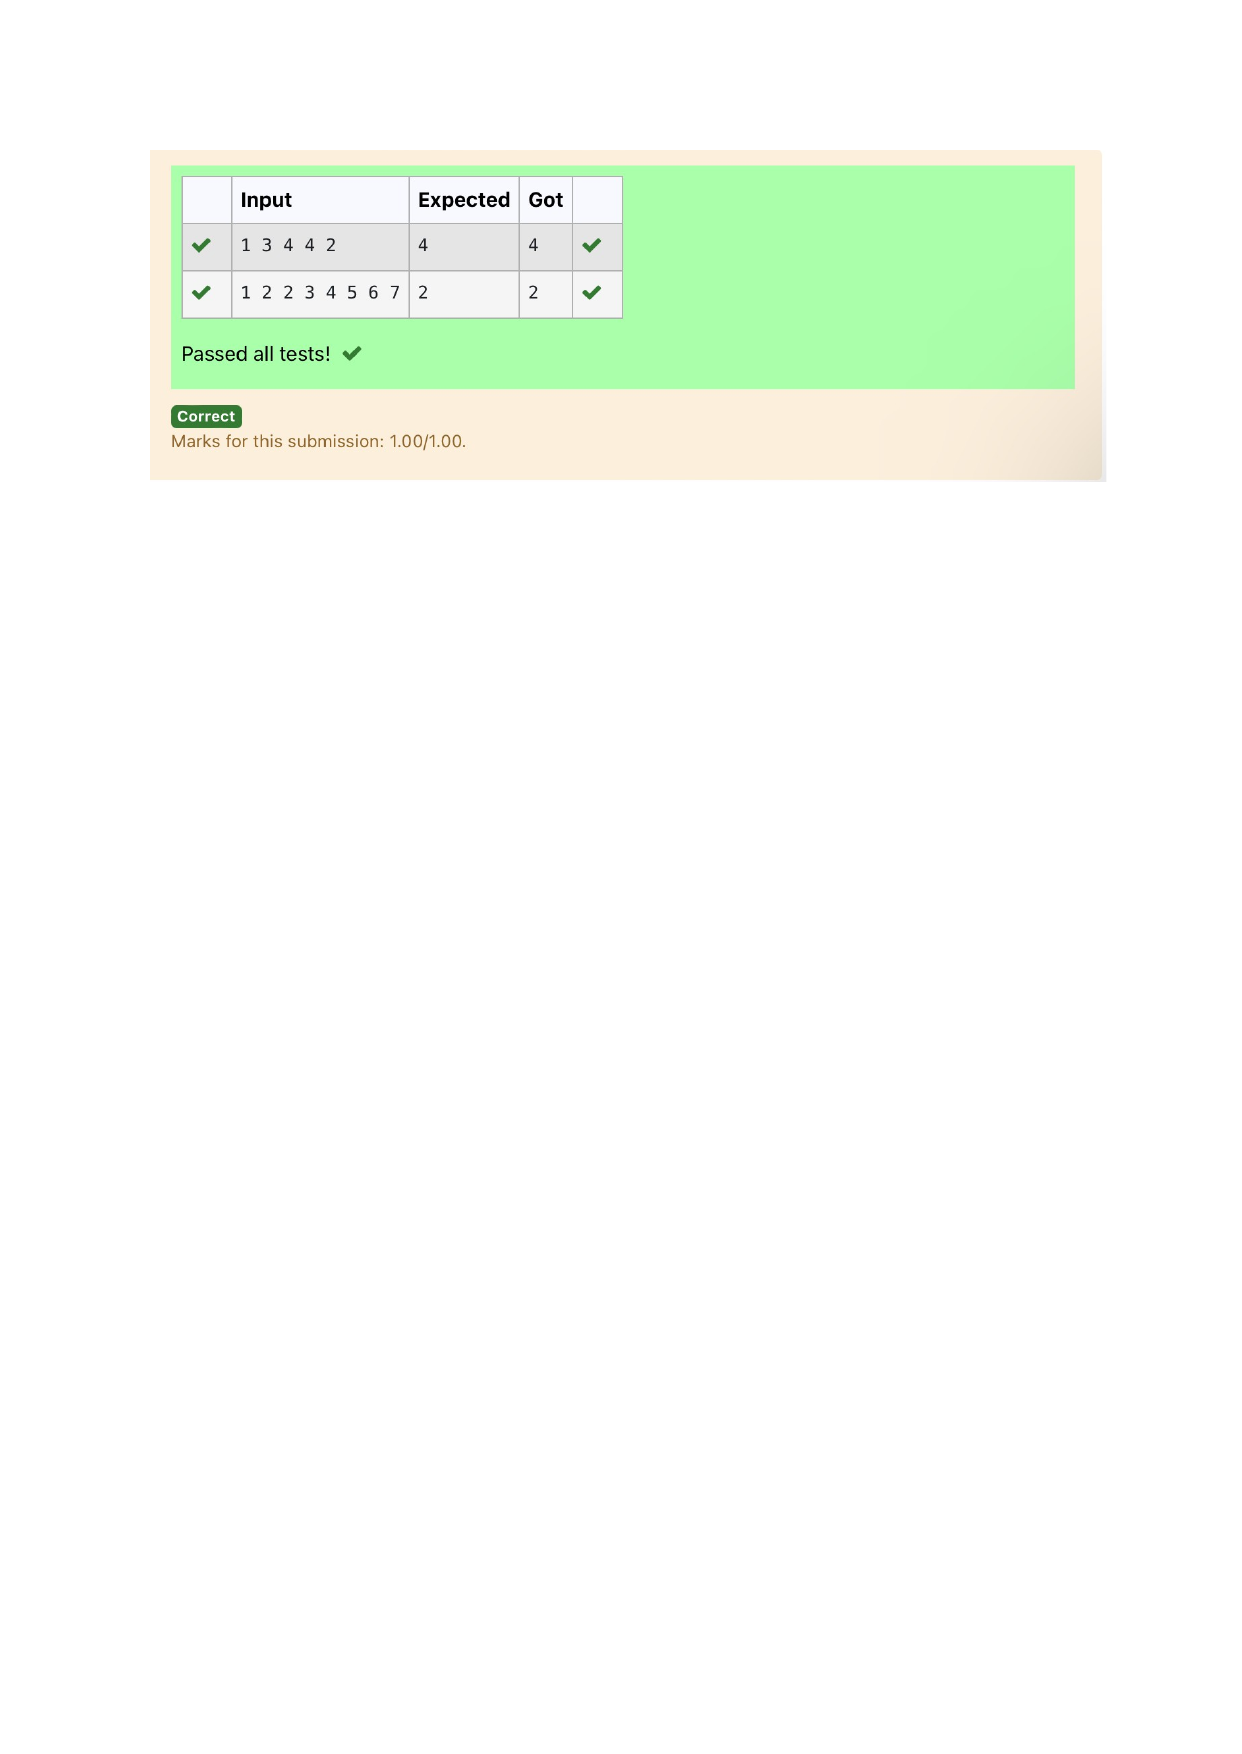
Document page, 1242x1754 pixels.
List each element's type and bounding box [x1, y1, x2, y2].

picture [150, 150, 1107, 482]
